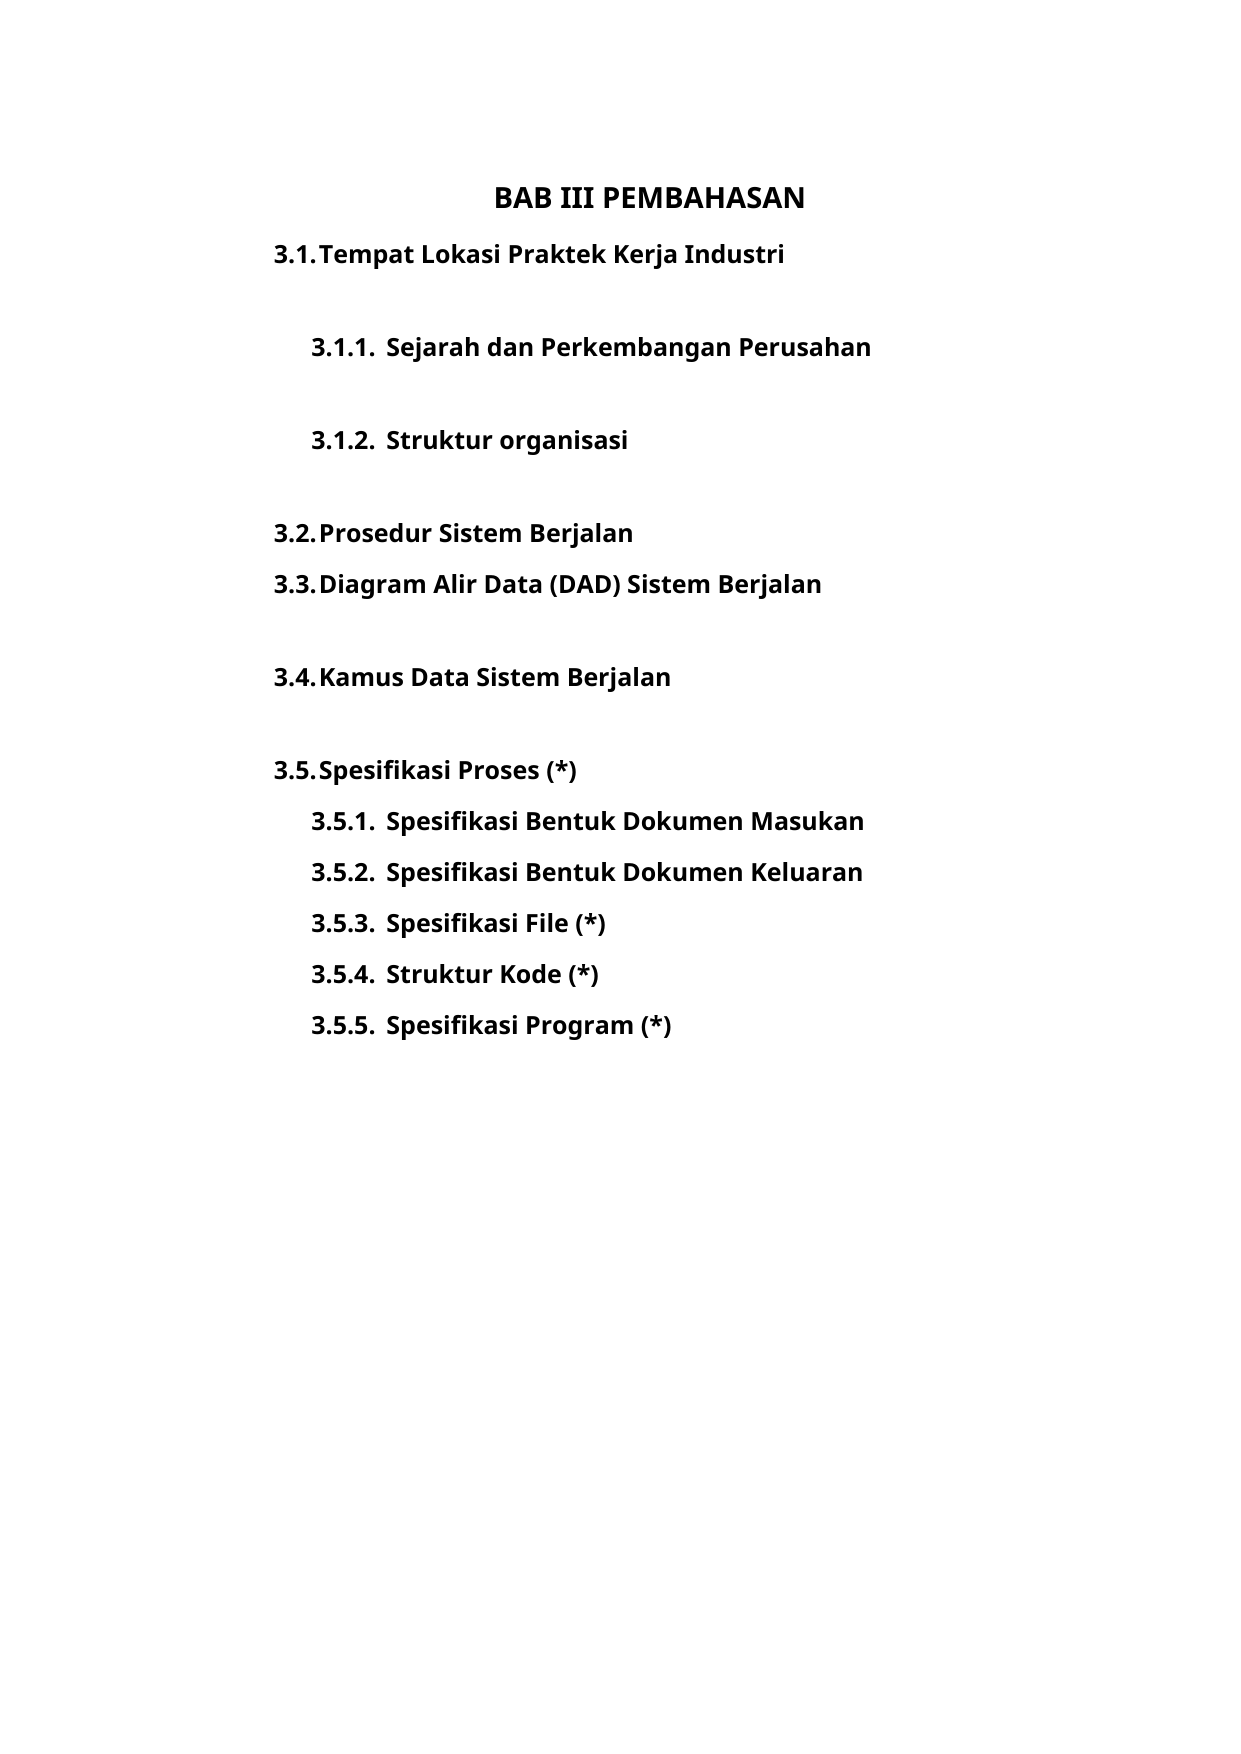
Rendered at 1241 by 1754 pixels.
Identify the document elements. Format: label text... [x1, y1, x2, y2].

subtitle Struktur organisasi [311, 423, 1063, 457]
subtitle Spesifikasi Bentuk Dokumen Masukan [311, 804, 1063, 838]
subtitle Spesifikasi Proses (*) [274, 753, 1063, 787]
subtitle Tempat Lokasi Praktek Kerja Industri [274, 237, 1063, 271]
subtitle Spesifikasi Bentuk Dokumen Keluaran [311, 855, 1063, 889]
subtitle BAB III PEMBAHASAN [236, 177, 1063, 217]
subtitle Spesifikasi Program (*) [311, 1008, 1063, 1042]
subtitle Prosedur Sistem Berjalan [274, 516, 1063, 550]
subtitle Spesifikasi File (*) [311, 906, 1063, 940]
subtitle Sejarah dan Perkembangan Perusahan [311, 330, 1063, 364]
subtitle Struktur Kode (*) [311, 957, 1063, 991]
subtitle Diagram Alir Data (DAD) Sistem Berjalan [274, 567, 1063, 601]
subtitle Kamus Data Sistem Berjalan [274, 660, 1063, 694]
